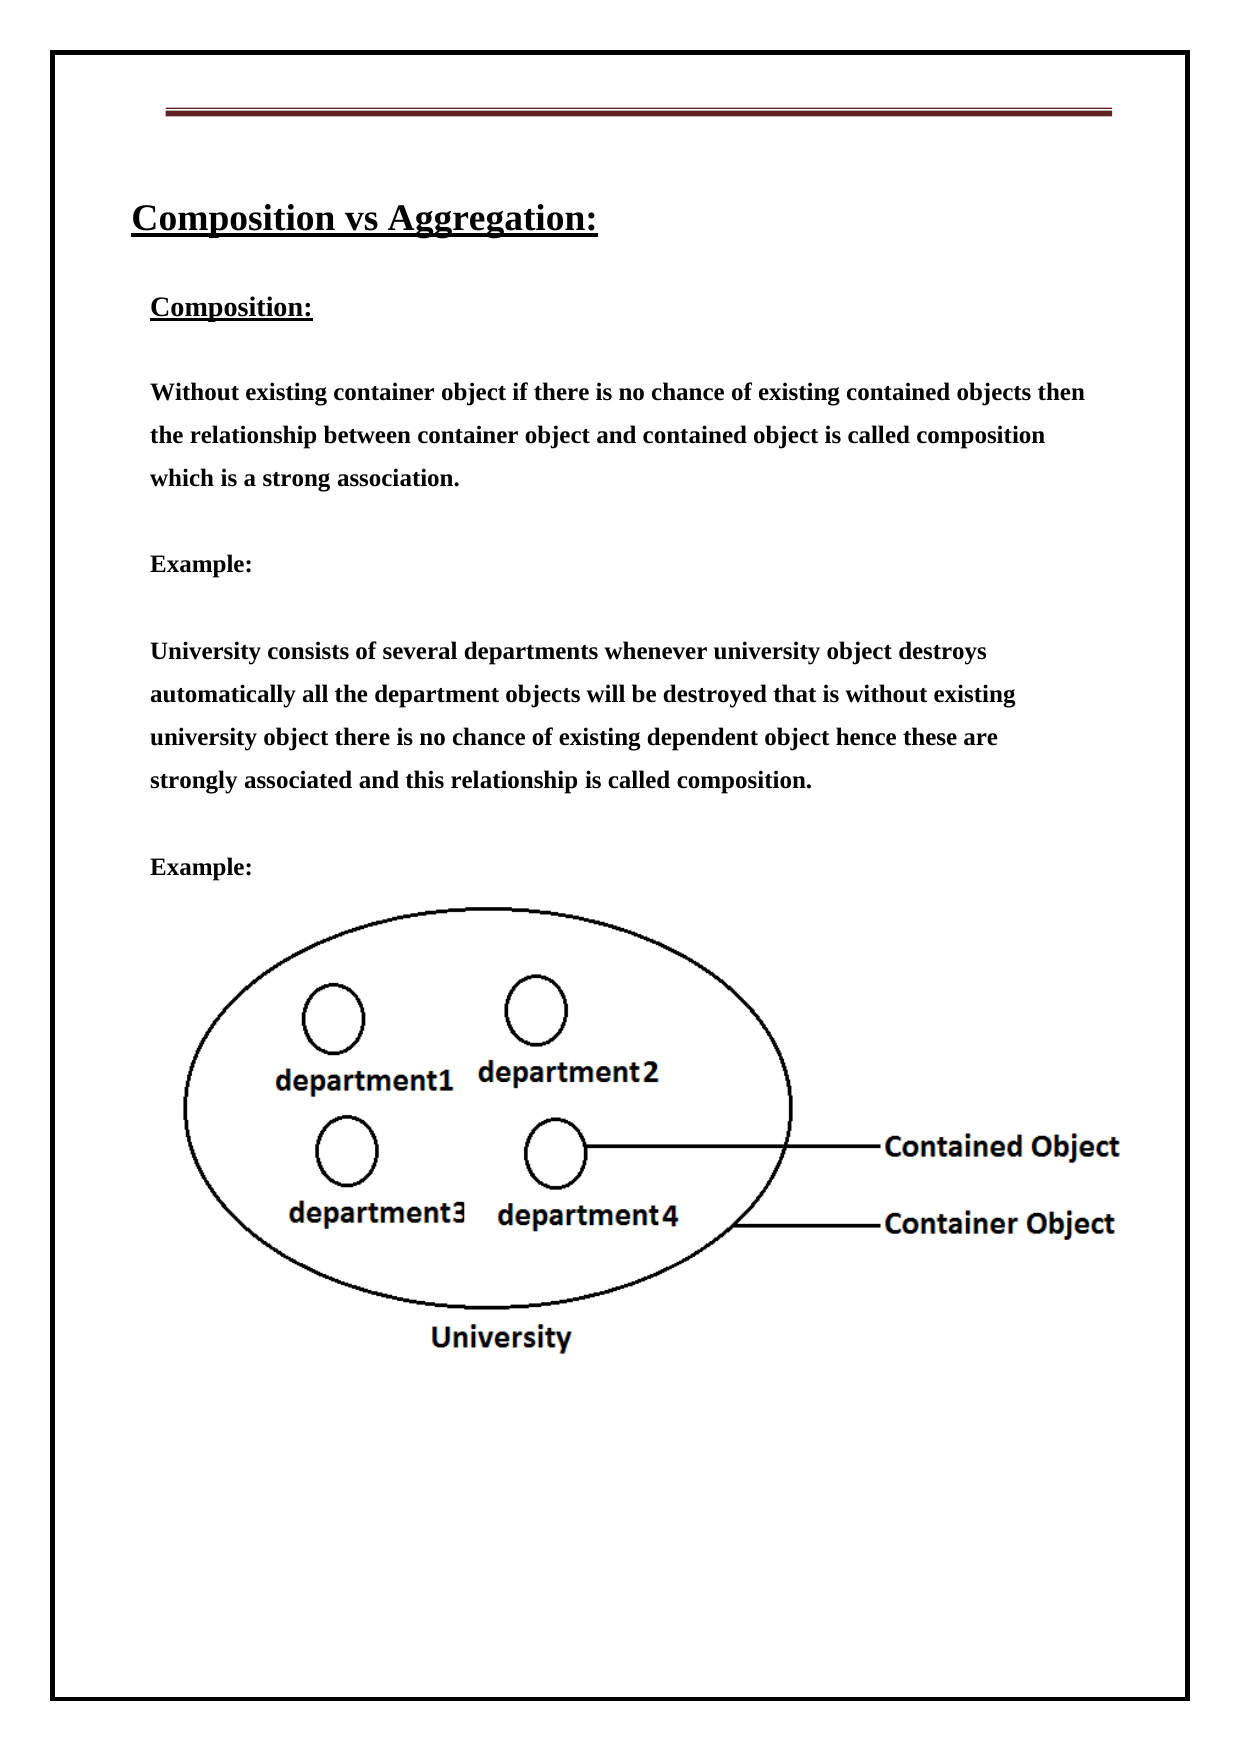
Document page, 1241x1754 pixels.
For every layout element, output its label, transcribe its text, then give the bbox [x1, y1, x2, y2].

text University consists of several departments whenever university object destroys automatically all the department objects will be destroyed that is without existing university object there is no chance of existing dependent object hence these are strongly associated and this relationship is called composition. [150, 636, 1019, 794]
text Example: [150, 549, 1182, 578]
text Without existing container object if there is no chance of existing contained objects then the relationship between container object and contained object is called composition which is a strong association. [150, 377, 1088, 492]
subtitle Composition vs Aggregation: [131, 196, 1182, 239]
text Example: [150, 852, 1182, 881]
picture [153, 896, 1137, 1361]
subtitle Composition: [150, 290, 1182, 322]
